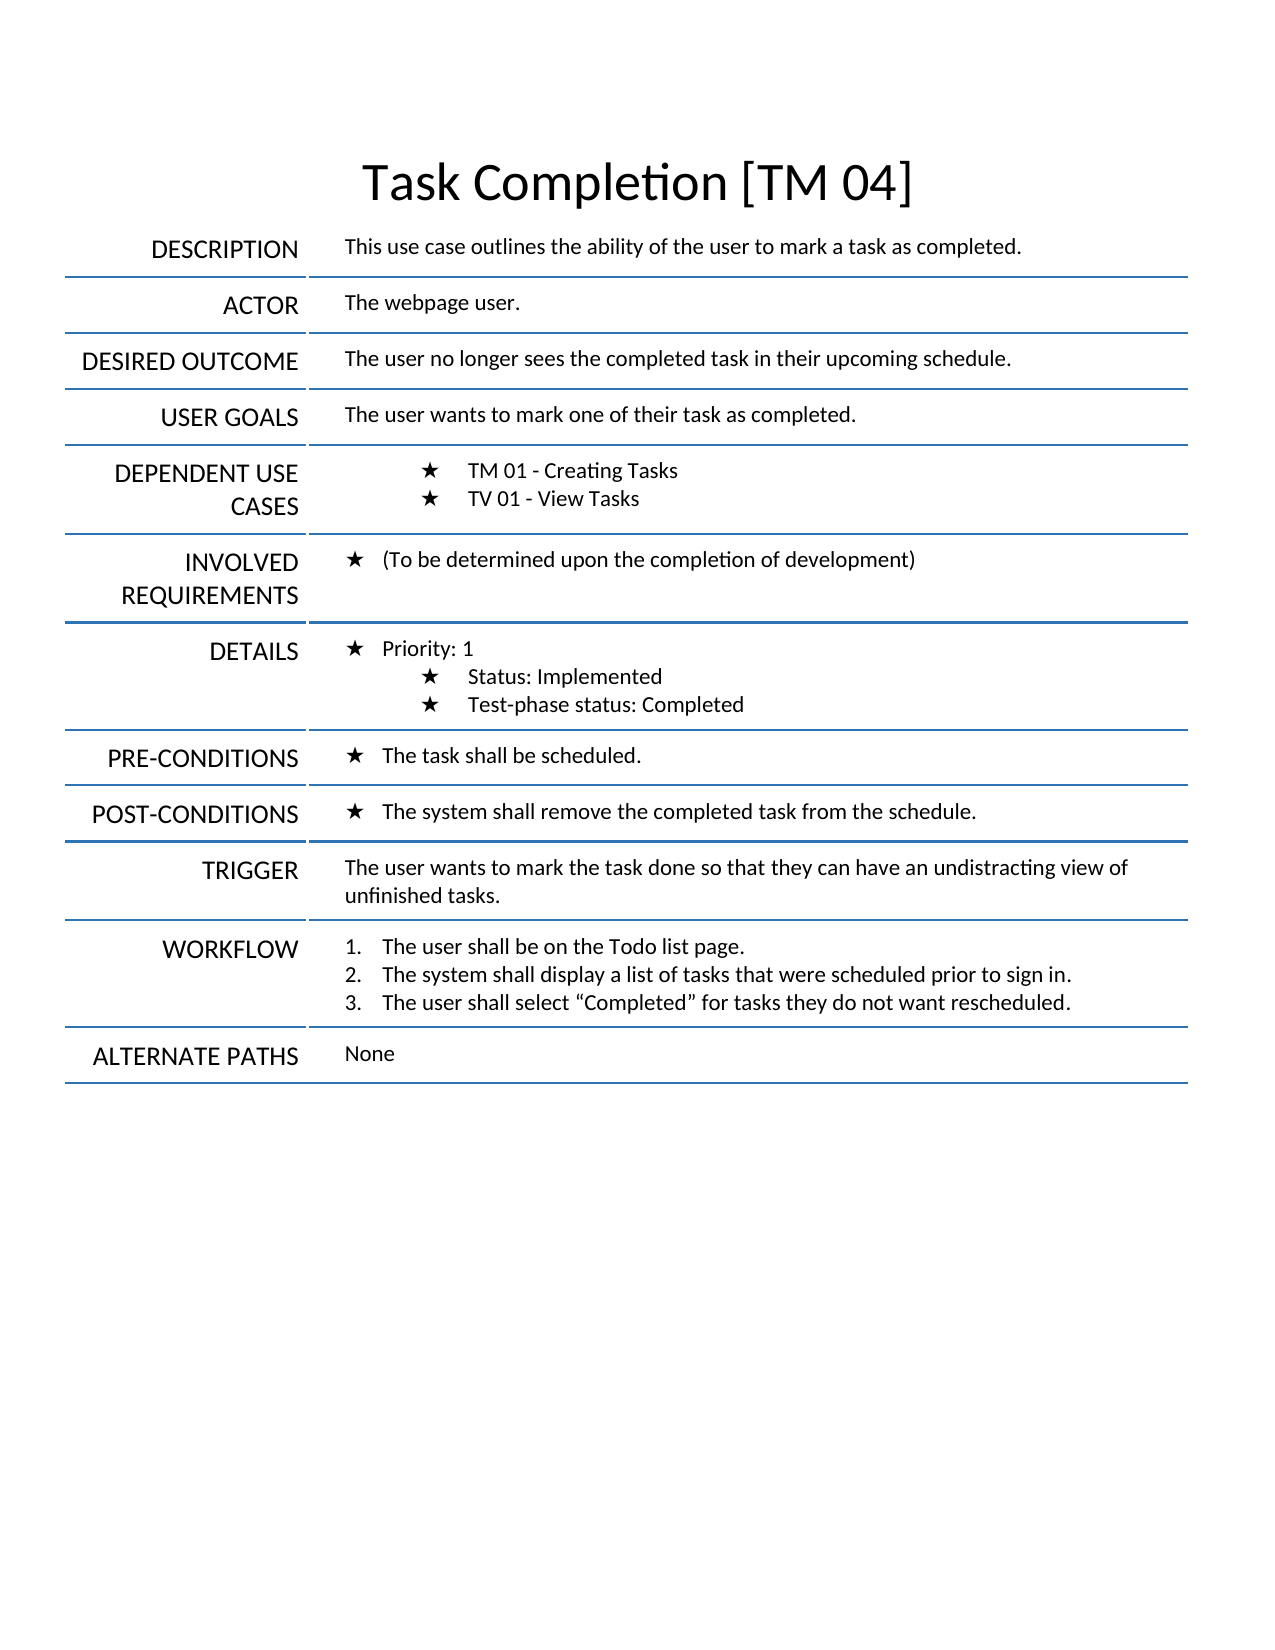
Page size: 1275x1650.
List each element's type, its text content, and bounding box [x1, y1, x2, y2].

table_header This use case outlines the ability of the user to mark a task as completed. [309, 222, 1188, 276]
table_cell The user wants to mark the task done so that they can have an undistracting view of unfinished tasks. [309, 843, 1188, 919]
table_cell ACTOR [65, 278, 306, 332]
table_cell DESIRED OUTCOME [65, 334, 306, 388]
table_cell PRE-CONDITIONS [65, 731, 306, 784]
subtitle Task Completion [TM 04] [75, 147, 1202, 213]
table_cell TRIGGER [65, 843, 306, 919]
table_cell INVOLVED REQUIREMENTS [65, 535, 306, 621]
table_cell DETAILS [65, 624, 306, 728]
table_cell POST-CONDITIONS [65, 786, 306, 840]
table_cell WORKFLOW [65, 921, 306, 1026]
table_cell The webpage user. [309, 278, 1188, 332]
table_header DESCRIPTION [65, 222, 306, 276]
table_cell None [309, 1028, 1188, 1082]
table_cell The task shall be scheduled. [309, 731, 1188, 784]
table_cell The user wants to mark one of their task as completed. [309, 390, 1188, 443]
table_cell TM 01 - Creating Tasks TV 01 - View Tasks [309, 446, 1188, 532]
table_cell (To be determined upon the completion of development) [309, 535, 1188, 621]
table_cell ALTERNATE PATHS [65, 1028, 306, 1082]
table_cell The system shall remove the completed task from the schedule. [309, 786, 1188, 840]
table_cell USER GOALS [65, 390, 306, 443]
table_cell Priority: 1 Status: Implemented Test-phase status: Completed [309, 624, 1188, 728]
table_cell The user no longer sees the completed task in their upcoming schedule. [309, 334, 1188, 388]
table_cell The user shall be on the Todo list page. The system shall display a list of tasks that were scheduled prior to sign in. The user shall select “Completed” for tasks they do not want rescheduled. [309, 921, 1188, 1026]
table_cell DEPENDENT USE CASES [65, 446, 306, 532]
